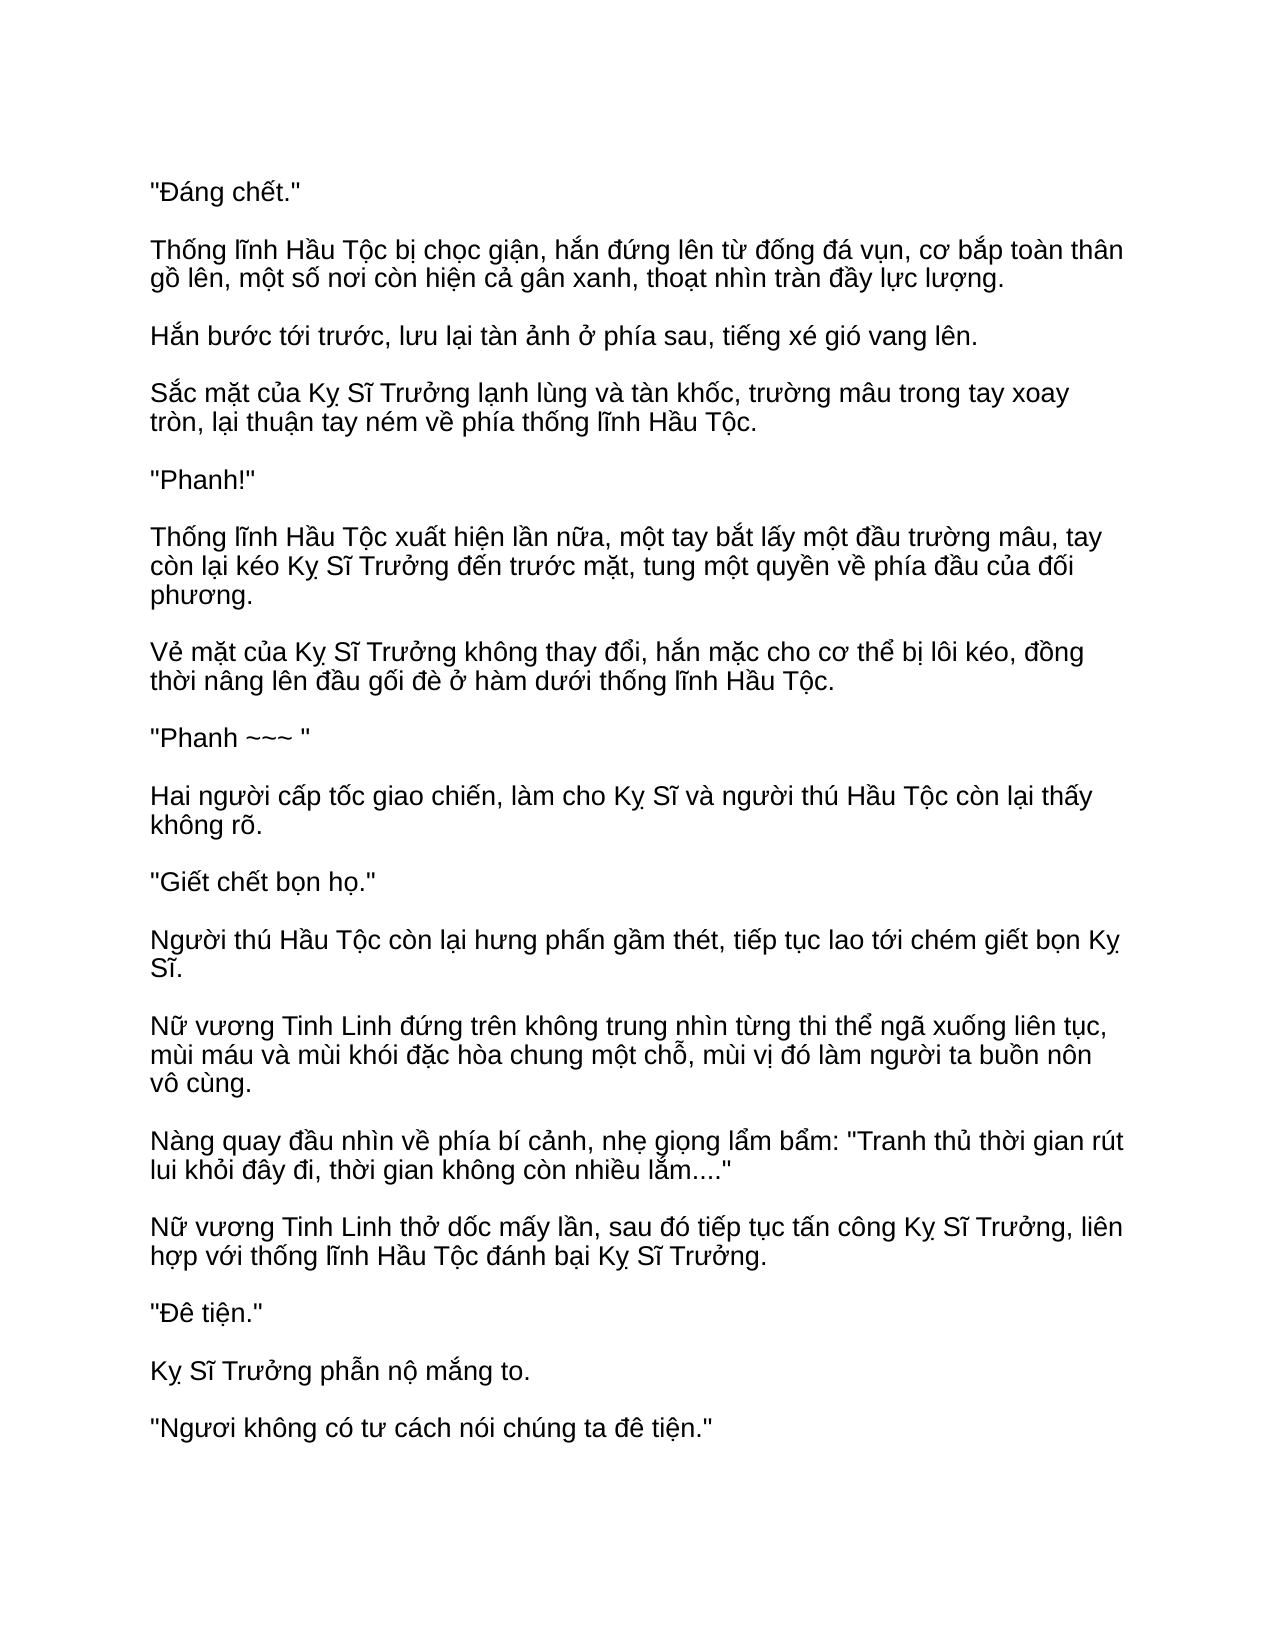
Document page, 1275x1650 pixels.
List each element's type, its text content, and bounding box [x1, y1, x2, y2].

text Thống lĩnh Hầu Tộc bị chọc giận, hắn đứng lên từ đống đá vụn, cơ bắp toàn thân gồ lên, một số nơi còn hiện cả gân xanh, thoạt nhìn tràn đầy lực lượng. [150, 236, 1125, 294]
text Hắn bước tới trước, lưu lại tàn ảnh ở phía sau, tiếng xé gió vang lên. [150, 322, 1125, 351]
text Kỵ Sĩ Trưởng phẫn nộ mắng to. [150, 1357, 1125, 1386]
text Hai người cấp tốc giao chiến, làm cho Kỵ Sĩ và người thú Hầu Tộc còn lại thấy không rõ. [150, 782, 1125, 840]
text Nữ vương Tinh Linh đứng trên không trung nhìn từng thi thể ngã xuống liên tục, mùi máu và mùi khói đặc hòa chung một chỗ, mùi vị đó làm người ta buồn nôn vô cùng. [150, 1012, 1125, 1099]
text Người thú Hầu Tộc còn lại hưng phấn gầm thét, tiếp tục lao tới chém giết bọn Kỵ Sĩ. [150, 926, 1125, 984]
text "Ngươi không có tư cách nói chúng ta đê tiện." [150, 1415, 1125, 1444]
text "Đê tiện." [150, 1300, 1125, 1329]
text Nữ vương Tinh Linh thở dốc mấy lần, sau đó tiếp tục tấn công Kỵ Sĩ Trưởng, liên hợp với thống lĩnh Hầu Tộc đánh bại Kỵ Sĩ Trưởng. [150, 1214, 1125, 1271]
text "Phanh!" [150, 466, 1125, 495]
text Sắc mặt của Kỵ Sĩ Trưởng lạnh lùng và tàn khốc, trường mâu trong tay xoay tròn, lại thuận tay ném về phía thống lĩnh Hầu Tộc. [150, 380, 1125, 437]
text "Phanh ~~~ " [150, 725, 1125, 754]
text "Đáng chết." [150, 179, 1125, 207]
text Thống lĩnh Hầu Tộc xuất hiện lần nữa, một tay bắt lấy một đầu trường mâu, tay còn lại kéo Kỵ Sĩ Trưởng đến trước mặt, tung một quyền về phía đầu của đối phương. [150, 524, 1125, 610]
text "Giết chết bọn họ." [150, 869, 1125, 897]
text Vẻ mặt của Kỵ Sĩ Trưởng không thay đổi, hắn mặc cho cơ thể bị lôi kéo, đồng thời nâng lên đầu gối đè ở hàm dưới thống lĩnh Hầu Tộc. [150, 639, 1125, 696]
text Nàng quay đầu nhìn về phía bí cảnh, nhẹ giọng lẩm bẩm: "Tranh thủ thời gian rút lui khỏi đây đi, thời gian không còn nhiều lắm...." [150, 1127, 1125, 1185]
